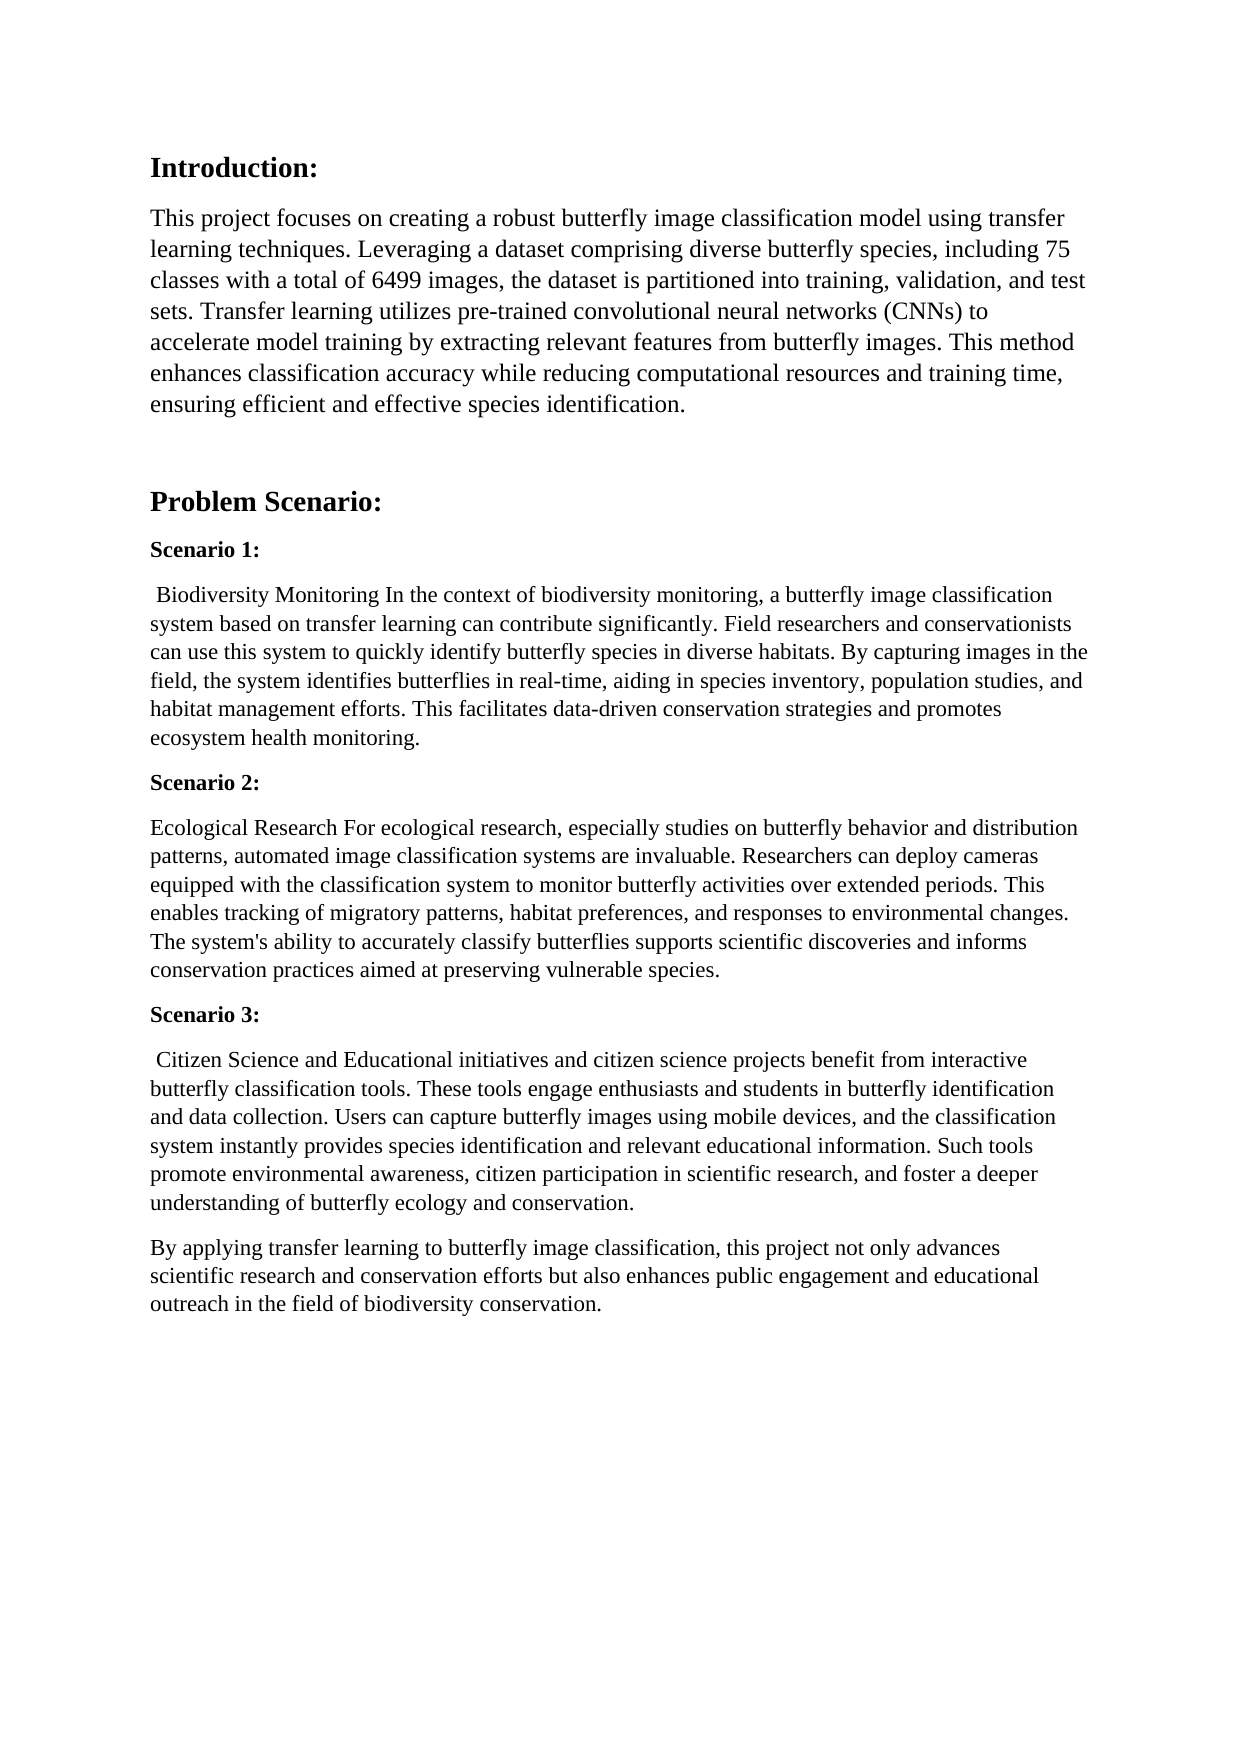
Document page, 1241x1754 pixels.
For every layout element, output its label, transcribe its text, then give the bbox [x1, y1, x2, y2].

text Biodiversity Monitoring In the context of biodiversity monitoring, a butterfly image classification system based on transfer learning can contribute significantly. Field researchers and conservationists can use this system to quickly identify butterfly species in diverse habitats. By capturing images in the field, the system identifies butterflies in real-time, aiding in species inventory, population studies, and habitat management efforts. This facilitates data-driven conservation strategies and promotes ecosystem health monitoring. [150, 582, 1090, 750]
text By applying transfer learning to butterfly image classification, this project not only advances scientific research and conservation efforts but also enhances public engagement and educational outreach in the field of biodiversity conservation. [150, 1234, 1090, 1317]
text Problem Scenario: [150, 484, 1090, 517]
text This project focuses on creating a robust butterfly image classification model using transfer learning techniques. Leveraging a dataset comprising diverse butterfly species, including 75 classes with a total of 6499 images, the dataset is partitioned into training, validation, and test sets. Transfer learning utilizes pre-trained convolutional neural networks (CNNs) to accelerate model training by extracting relevant features from butterfly images. This method enhances classification accuracy while reducing computational resources and training time, ensuring efficient and effective species identification. [150, 203, 1090, 418]
text Scenario 2: [150, 769, 1090, 795]
text Scenario 3: [150, 1001, 1090, 1028]
text Ecological Research For ecological research, especially studies on butterfly behavior and distribution patterns, automated image classification systems are invaluable. Researchers can deploy cameras equipped with the classification system to monitor butterfly activities over extended periods. This enables tracking of migratory patterns, habitat preferences, and responses to environmental changes. The system's ability to accurately classify butterflies supports scientific discoveries and informs conservation practices aimed at preserving vulnerable species. [150, 814, 1090, 982]
text Scenario 1: [150, 536, 1090, 563]
text Introduction: [150, 150, 1090, 183]
text Citizen Science and Educational initiatives and citizen science projects benefit from interactive butterfly classification tools. These tools engage enthusiasts and students in butterfly identification and data collection. Users can capture butterfly images using mobile devices, and the classification system instantly provides species identification and relevant educational information. Such tools promote environmental awareness, citizen participation in scientific research, and foster a deeper understanding of butterfly ecology and conservation. [150, 1046, 1090, 1215]
